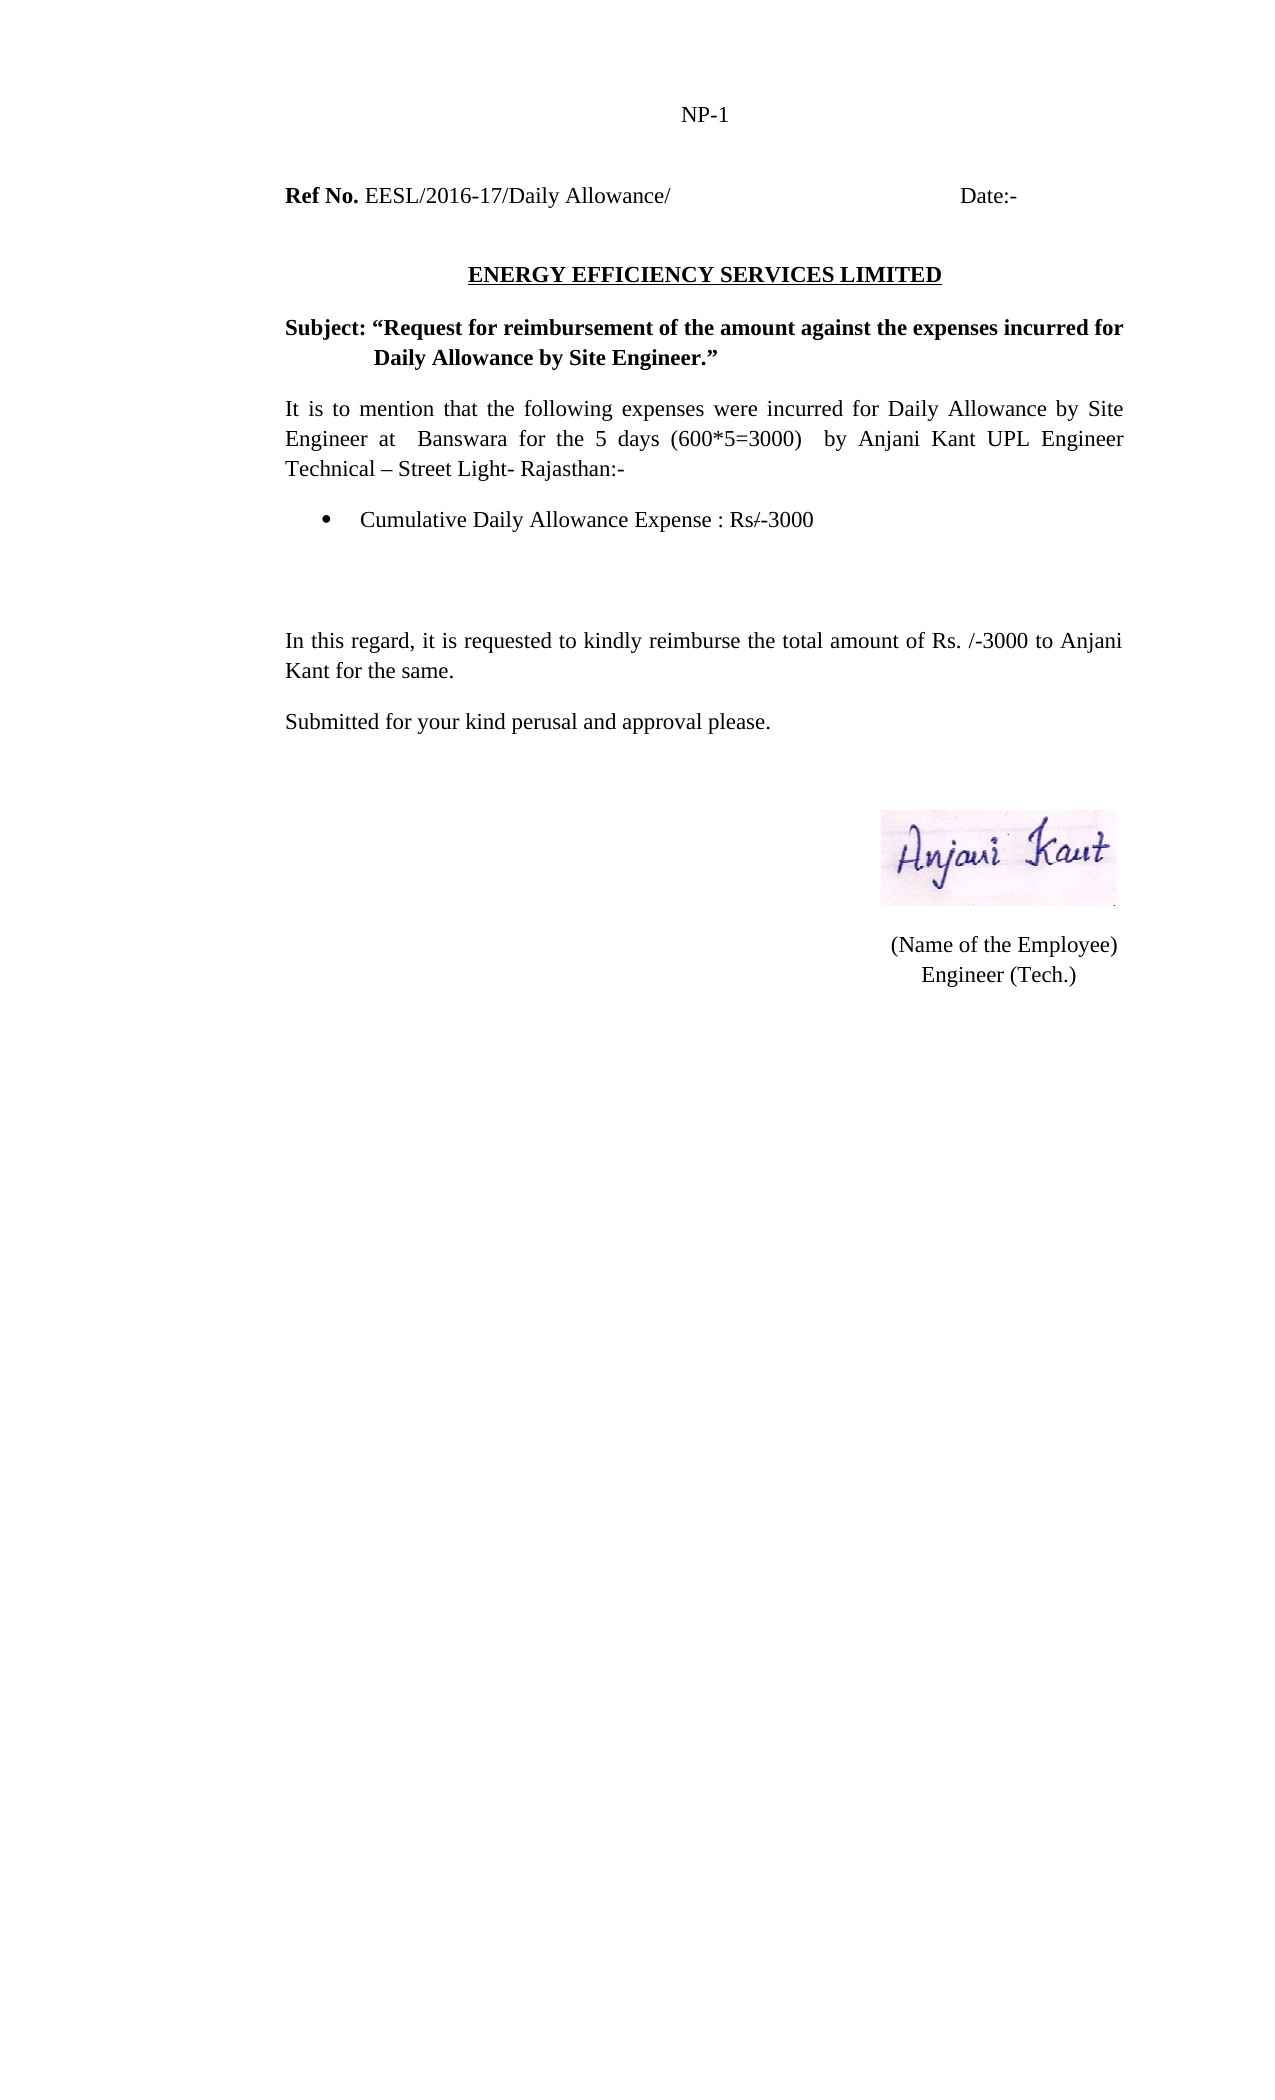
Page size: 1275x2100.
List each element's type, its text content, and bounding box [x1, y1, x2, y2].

picture [880, 810, 1117, 906]
text Ref No. EESL/2016-17/Daily Allowance/ Date:- [285, 182, 1125, 208]
text Subject: “Request for reimbursement of the amount against the expenses incurred for Daily Allowance by Site Engineer.” [285, 314, 1125, 370]
text (Name of the Employee) [285, 931, 1125, 957]
list Cumulative Daily Allowance Expense : Rs/-3000 [322, 507, 1125, 533]
text It is to mention that the following expenses were incurred for Daily Allowance by Site Engineer at Banswara for the 5 days (600*5=3000) by Anjani Kant UPL Engineer Technical – Street Light- Rajasthan:- [285, 395, 1125, 482]
text In this regard, it is requested to kindly reimburse the total amount of Rs. /-3000 to Anjani Kant for the same. [285, 627, 1125, 684]
text Engineer (Tech.) [285, 961, 1125, 987]
text ENERGY EFFICIENCY SERVICES LIMITED [285, 261, 1125, 287]
text NP-1 [285, 101, 1125, 128]
text Submitted for your kind perusal and approval please. [285, 709, 1125, 735]
